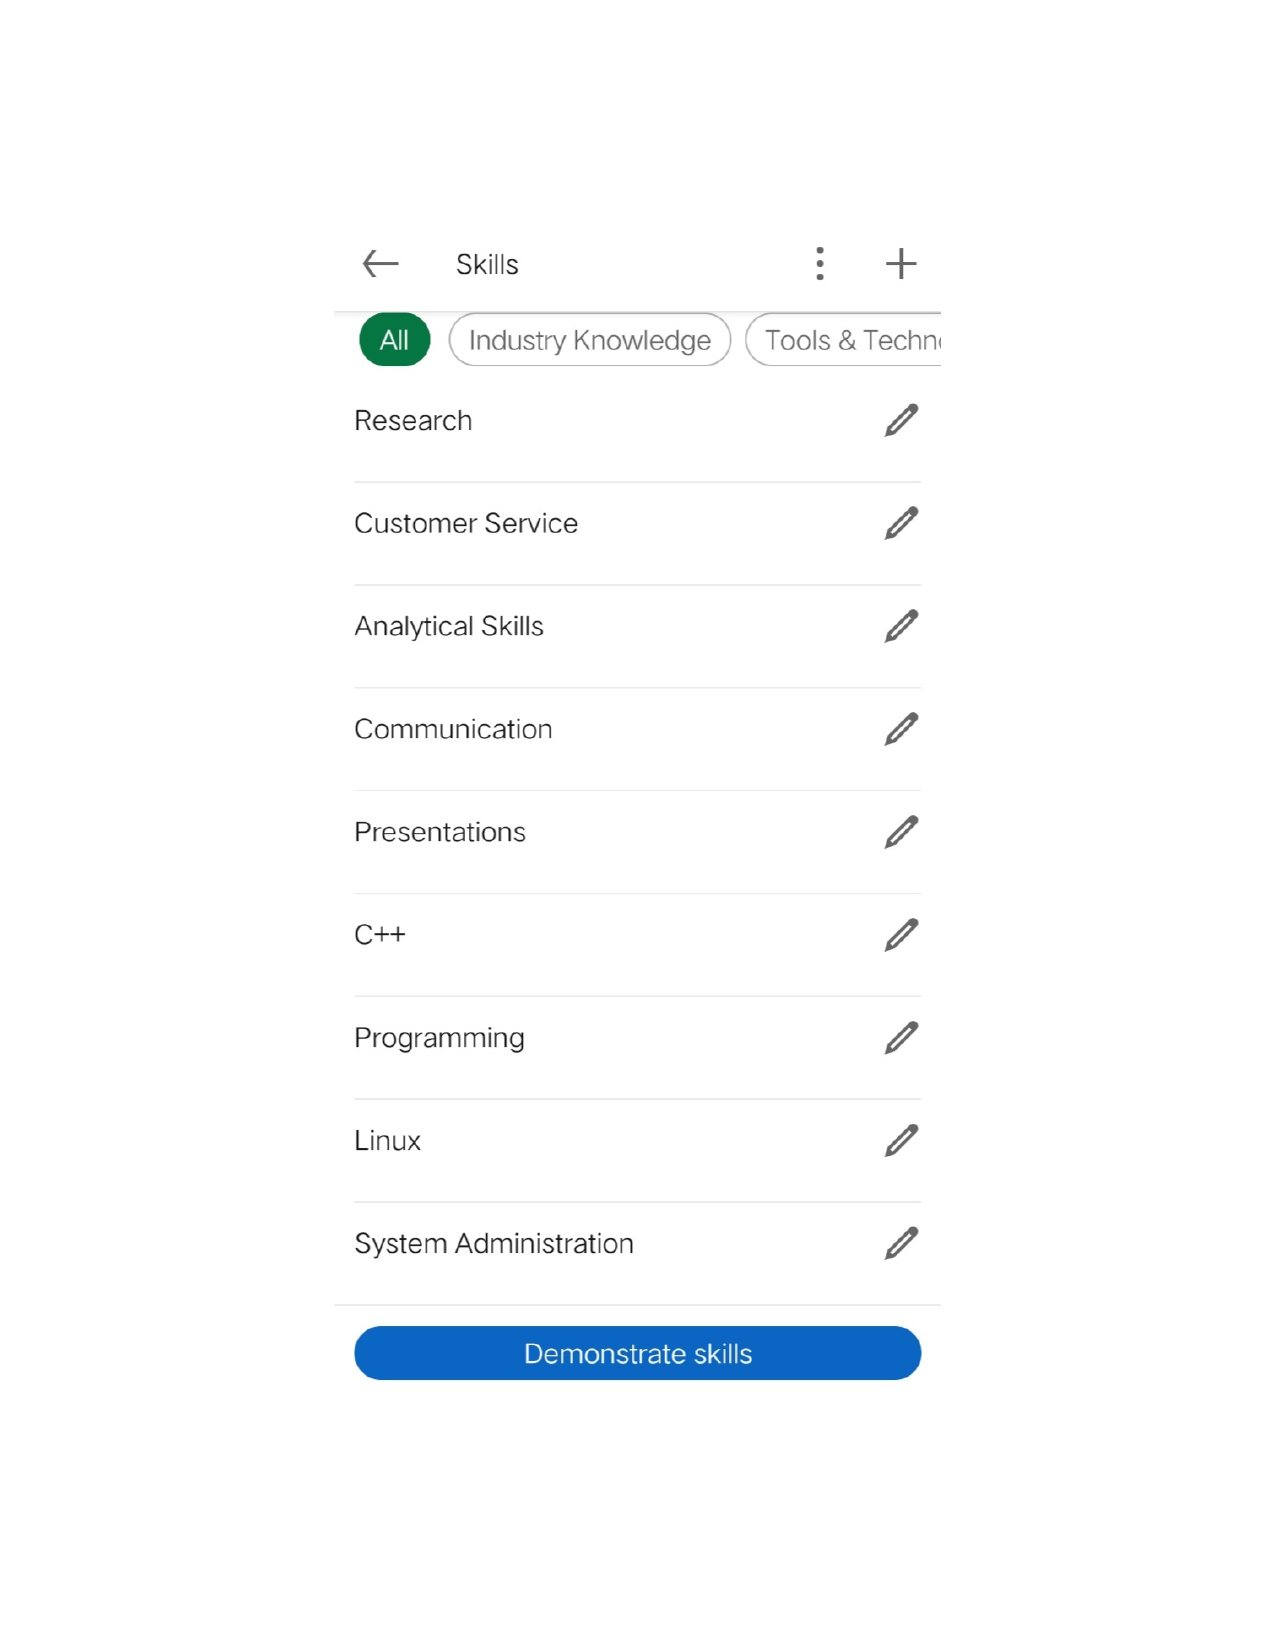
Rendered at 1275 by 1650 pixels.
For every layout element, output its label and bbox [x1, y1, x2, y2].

picture [334, 210, 941, 1404]
